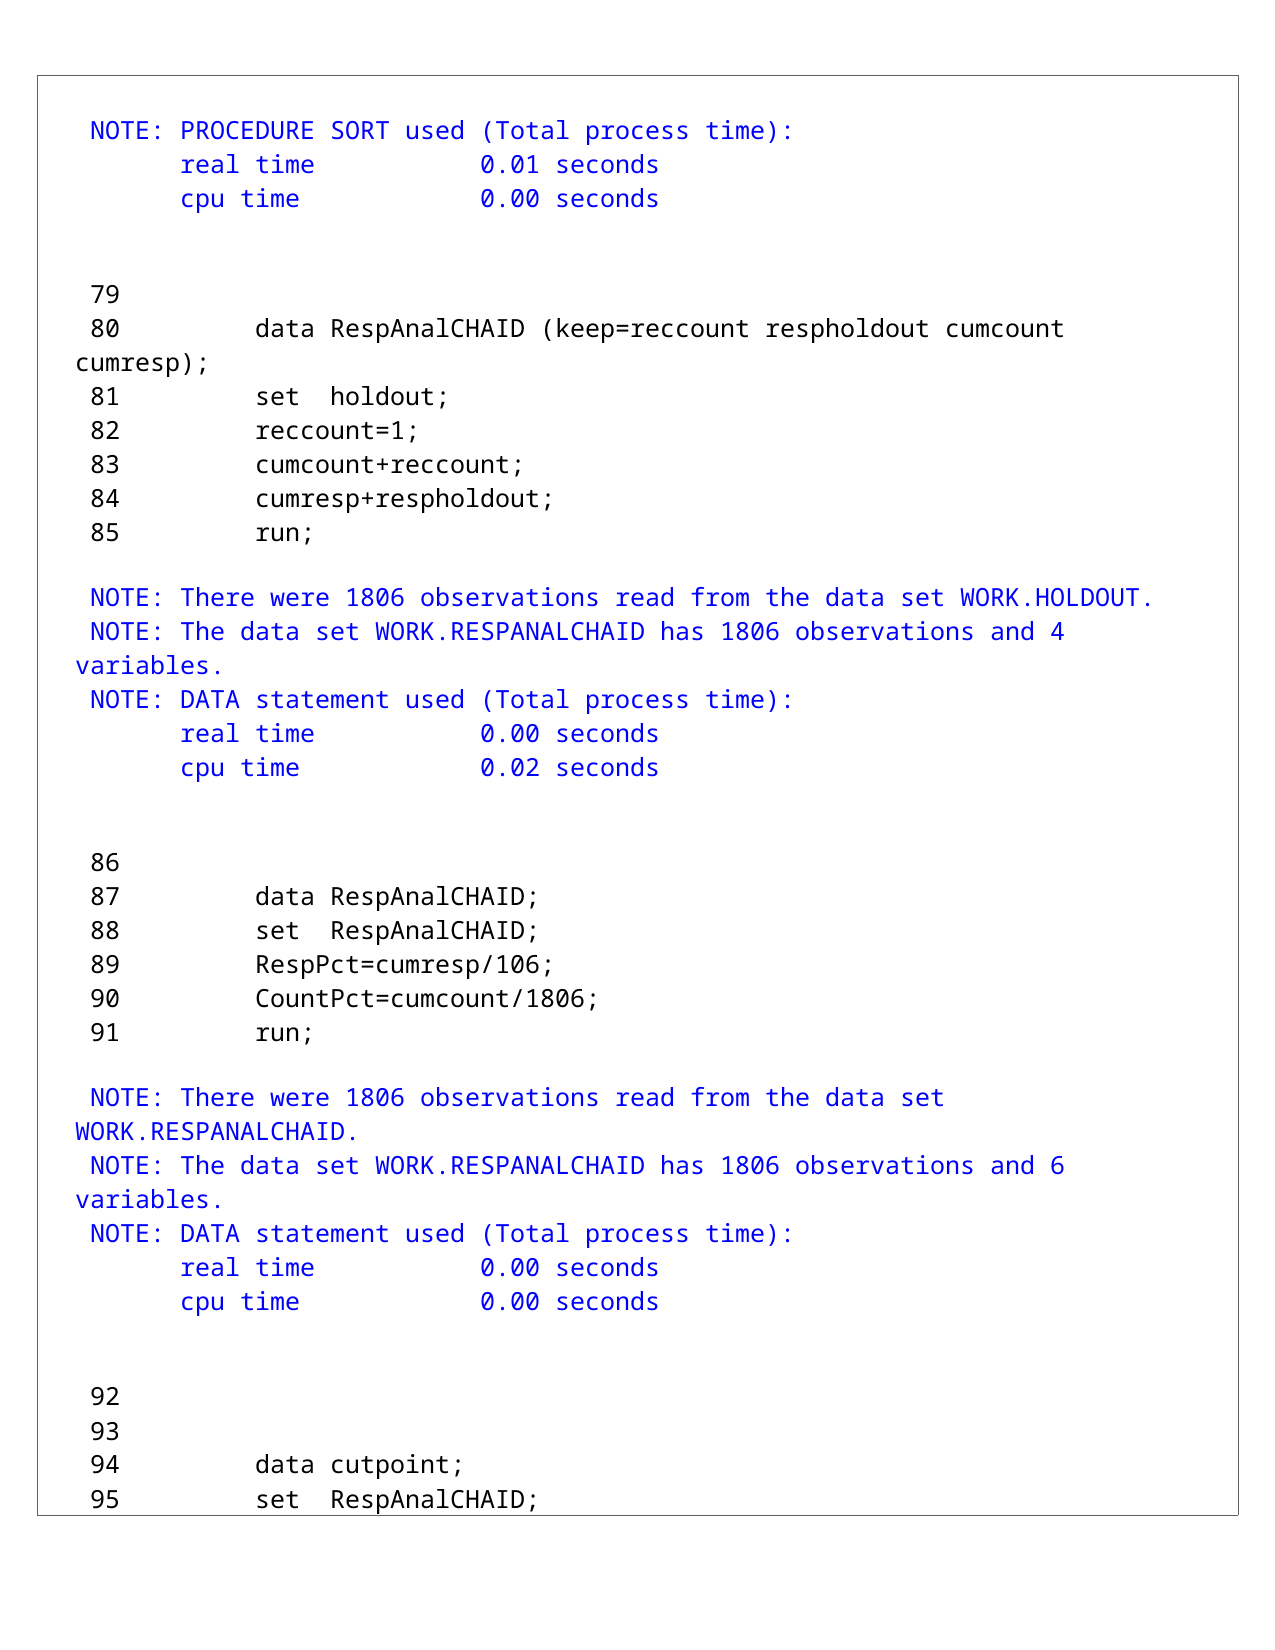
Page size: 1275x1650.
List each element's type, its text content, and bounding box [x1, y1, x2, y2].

text real time 0.00 seconds [75, 1250, 1200, 1284]
text 94 data cutpoint; [75, 1447, 1200, 1481]
text cpu time 0.02 seconds [75, 749, 1200, 784]
text cpu time 0.00 seconds [75, 1284, 1200, 1318]
text 92 [75, 1379, 1200, 1413]
text 88 set RespAnalCHAID; [75, 913, 1200, 947]
text real time 0.01 seconds [75, 147, 1200, 181]
text NOTE: DATA statement used (Total process time): [75, 681, 1200, 716]
text 93 [75, 1413, 1200, 1447]
text NOTE: DATA statement used (Total process time): [75, 1216, 1200, 1250]
text 82 reccount=1; [75, 412, 1200, 447]
text 90 CountPct=cumcount/1806; [75, 981, 1200, 1015]
text real time 0.00 seconds [75, 716, 1200, 749]
text 81 set holdout; [75, 378, 1200, 412]
text 87 data RespAnalCHAID; [75, 879, 1200, 913]
text NOTE: The data set WORK.RESPANALCHAID has 1806 observations and 6 variables. [75, 1148, 1200, 1216]
text cpu time 0.00 seconds [75, 181, 1200, 215]
text NOTE: The data set WORK.RESPANALCHAID has 1806 observations and 4 variables. [75, 613, 1200, 681]
text 83 cumcount+reccount; [75, 447, 1200, 481]
text 89 RespPct=cumresp/106; [75, 947, 1200, 981]
text 91 run; [75, 1015, 1200, 1049]
text NOTE: There were 1806 observations read from the data set WORK.HOLDOUT. [75, 579, 1200, 613]
text 80 data RespAnalCHAID (keep=reccount respholdout cumcount cumresp); [75, 310, 1200, 378]
text 85 run; [75, 515, 1200, 549]
text 86 [75, 845, 1200, 879]
text 95 set RespAnalCHAID; [75, 1481, 1200, 1515]
text NOTE: PROCEDURE SORT used (Total process time): [38, 76, 1238, 147]
text 84 cumresp+respholdout; [75, 481, 1200, 515]
text NOTE: There were 1806 observations read from the data set WORK.RESPANALCHAID. [75, 1079, 1200, 1148]
text 79 [75, 276, 1200, 310]
